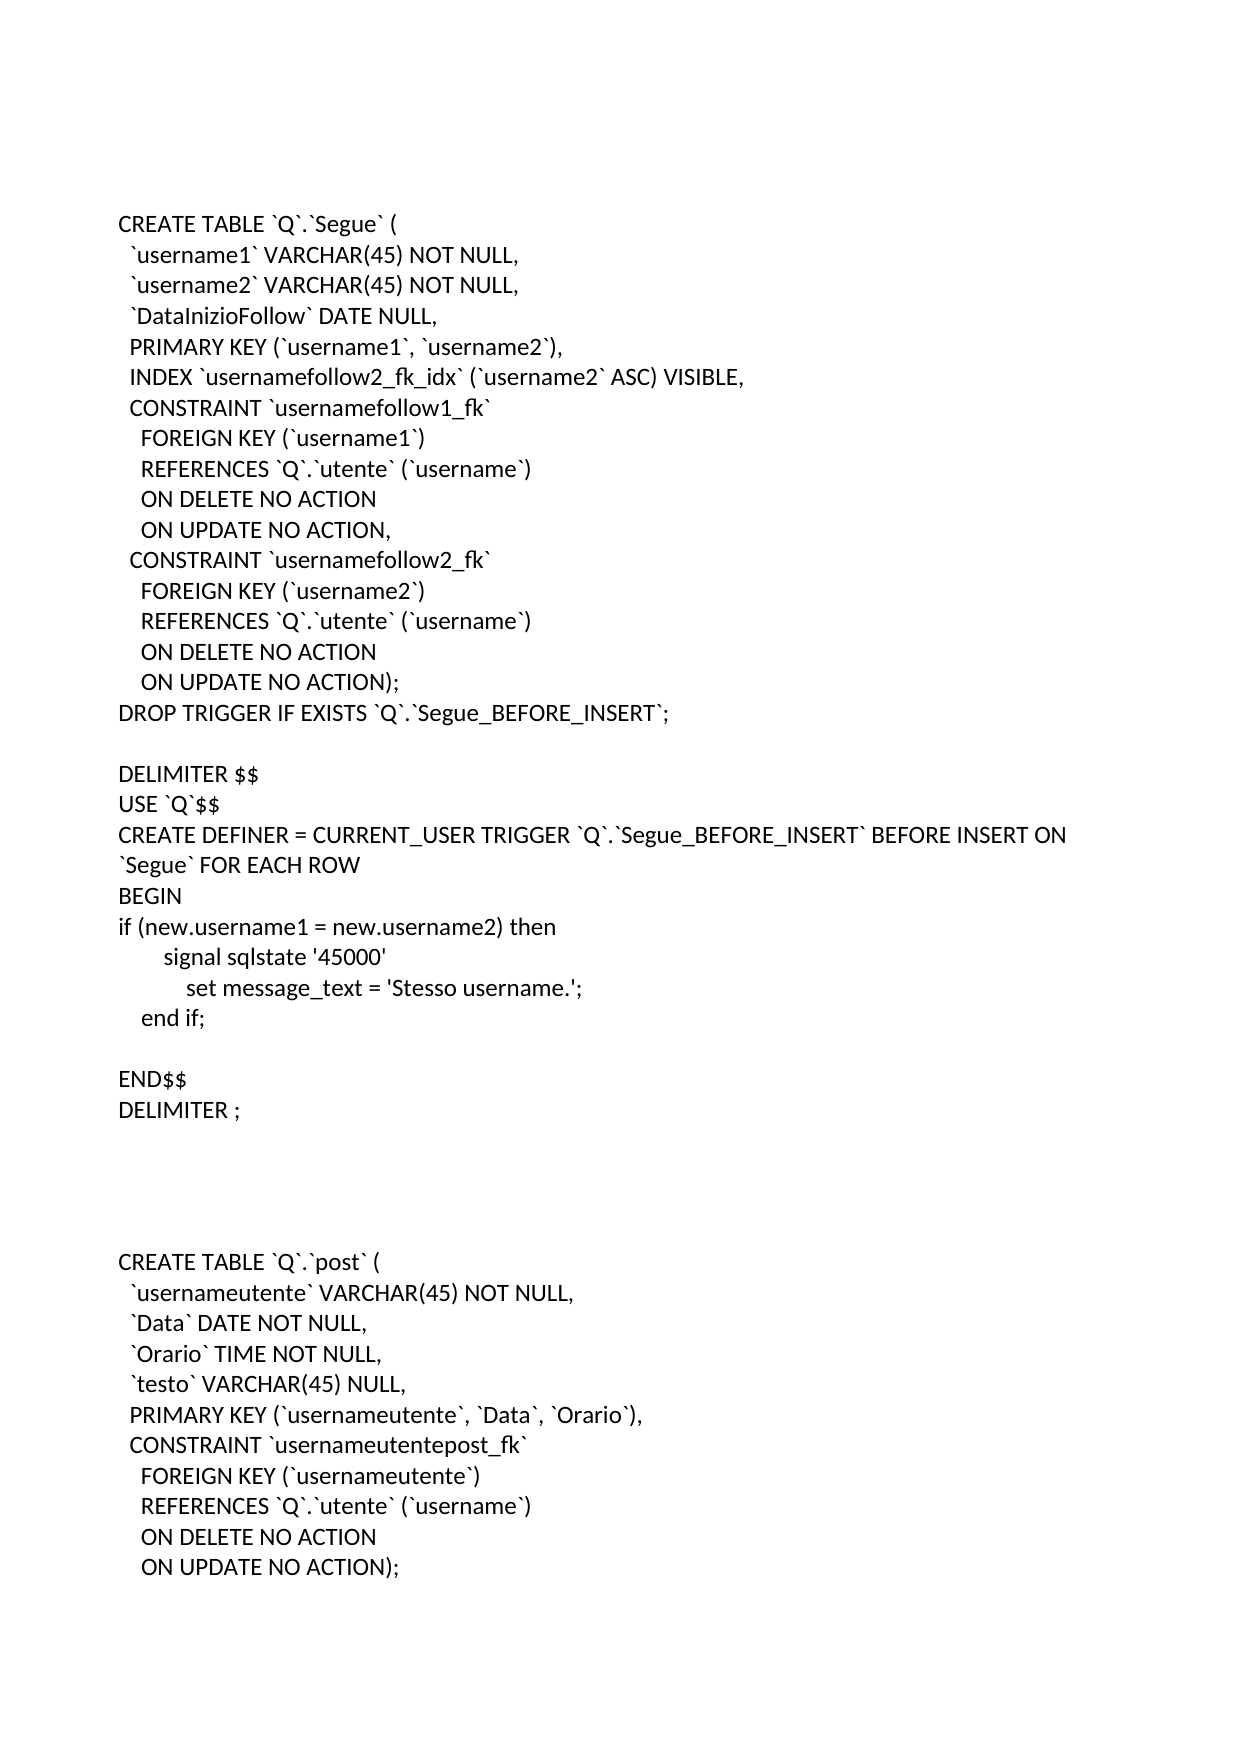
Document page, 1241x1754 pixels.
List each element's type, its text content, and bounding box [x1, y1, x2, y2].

text `username2` VARCHAR(45) NOT NULL, [118, 270, 1122, 300]
text FOREIGN KEY (`usernameutente`) [118, 1460, 1122, 1491]
text ON UPDATE NO ACTION); [118, 1552, 1122, 1582]
text CREATE TABLE `Q`.`Segue` ( [118, 209, 1122, 239]
text `DataInizioFollow` DATE NULL, [118, 300, 1122, 331]
text set message_text = 'Stesso username.'; [118, 972, 1122, 1002]
text END$$ [118, 1063, 1122, 1094]
text BEGIN [118, 880, 1122, 911]
text ON DELETE NO ACTION [118, 636, 1122, 666]
text CONSTRAINT `usernameutentepost_fk` [118, 1429, 1122, 1460]
text PRIMARY KEY (`usernameutente`, `Data`, `Orario`), [118, 1399, 1122, 1429]
text `username1` VARCHAR(45) NOT NULL, [118, 239, 1122, 270]
text end if; [118, 1002, 1122, 1033]
text CREATE DEFINER = CURRENT_USER TRIGGER `Q`.`Segue_BEFORE_INSERT` BEFORE INSERT ON `Segue` FOR EACH ROW [118, 819, 1122, 880]
text REFERENCES `Q`.`utente` (`username`) [118, 1491, 1122, 1521]
text CONSTRAINT `usernamefollow2_fk` [118, 544, 1122, 575]
text ON UPDATE NO ACTION); [118, 666, 1122, 697]
text CREATE TABLE `Q`.`post` ( [118, 1246, 1122, 1277]
text ON DELETE NO ACTION [118, 483, 1122, 514]
text `Data` DATE NOT NULL, [118, 1307, 1122, 1338]
text REFERENCES `Q`.`utente` (`username`) [118, 605, 1122, 636]
text REFERENCES `Q`.`utente` (`username`) [118, 453, 1122, 483]
text `Orario` TIME NOT NULL, [118, 1338, 1122, 1368]
text if (new.username1 = new.username2) then [118, 911, 1122, 941]
text INDEX `usernamefollow2_fk_idx` (`username2` ASC) VISIBLE, [118, 361, 1122, 392]
text CONSTRAINT `usernamefollow1_fk` [118, 392, 1122, 422]
text DELIMITER $$ [118, 758, 1122, 788]
text DROP TRIGGER IF EXISTS `Q`.`Segue_BEFORE_INSERT`; [118, 697, 1122, 727]
text DELIMITER ; [118, 1094, 1122, 1124]
text signal sqlstate '45000' [118, 941, 1122, 972]
text `usernameutente` VARCHAR(45) NOT NULL, [118, 1277, 1122, 1307]
text PRIMARY KEY (`username1`, `username2`), [118, 331, 1122, 361]
text USE `Q`$$ [118, 788, 1122, 819]
text `testo` VARCHAR(45) NULL, [118, 1368, 1122, 1399]
text ON DELETE NO ACTION [118, 1521, 1122, 1552]
text FOREIGN KEY (`username2`) [118, 575, 1122, 605]
text ON UPDATE NO ACTION, [118, 514, 1122, 544]
text FOREIGN KEY (`username1`) [118, 422, 1122, 453]
